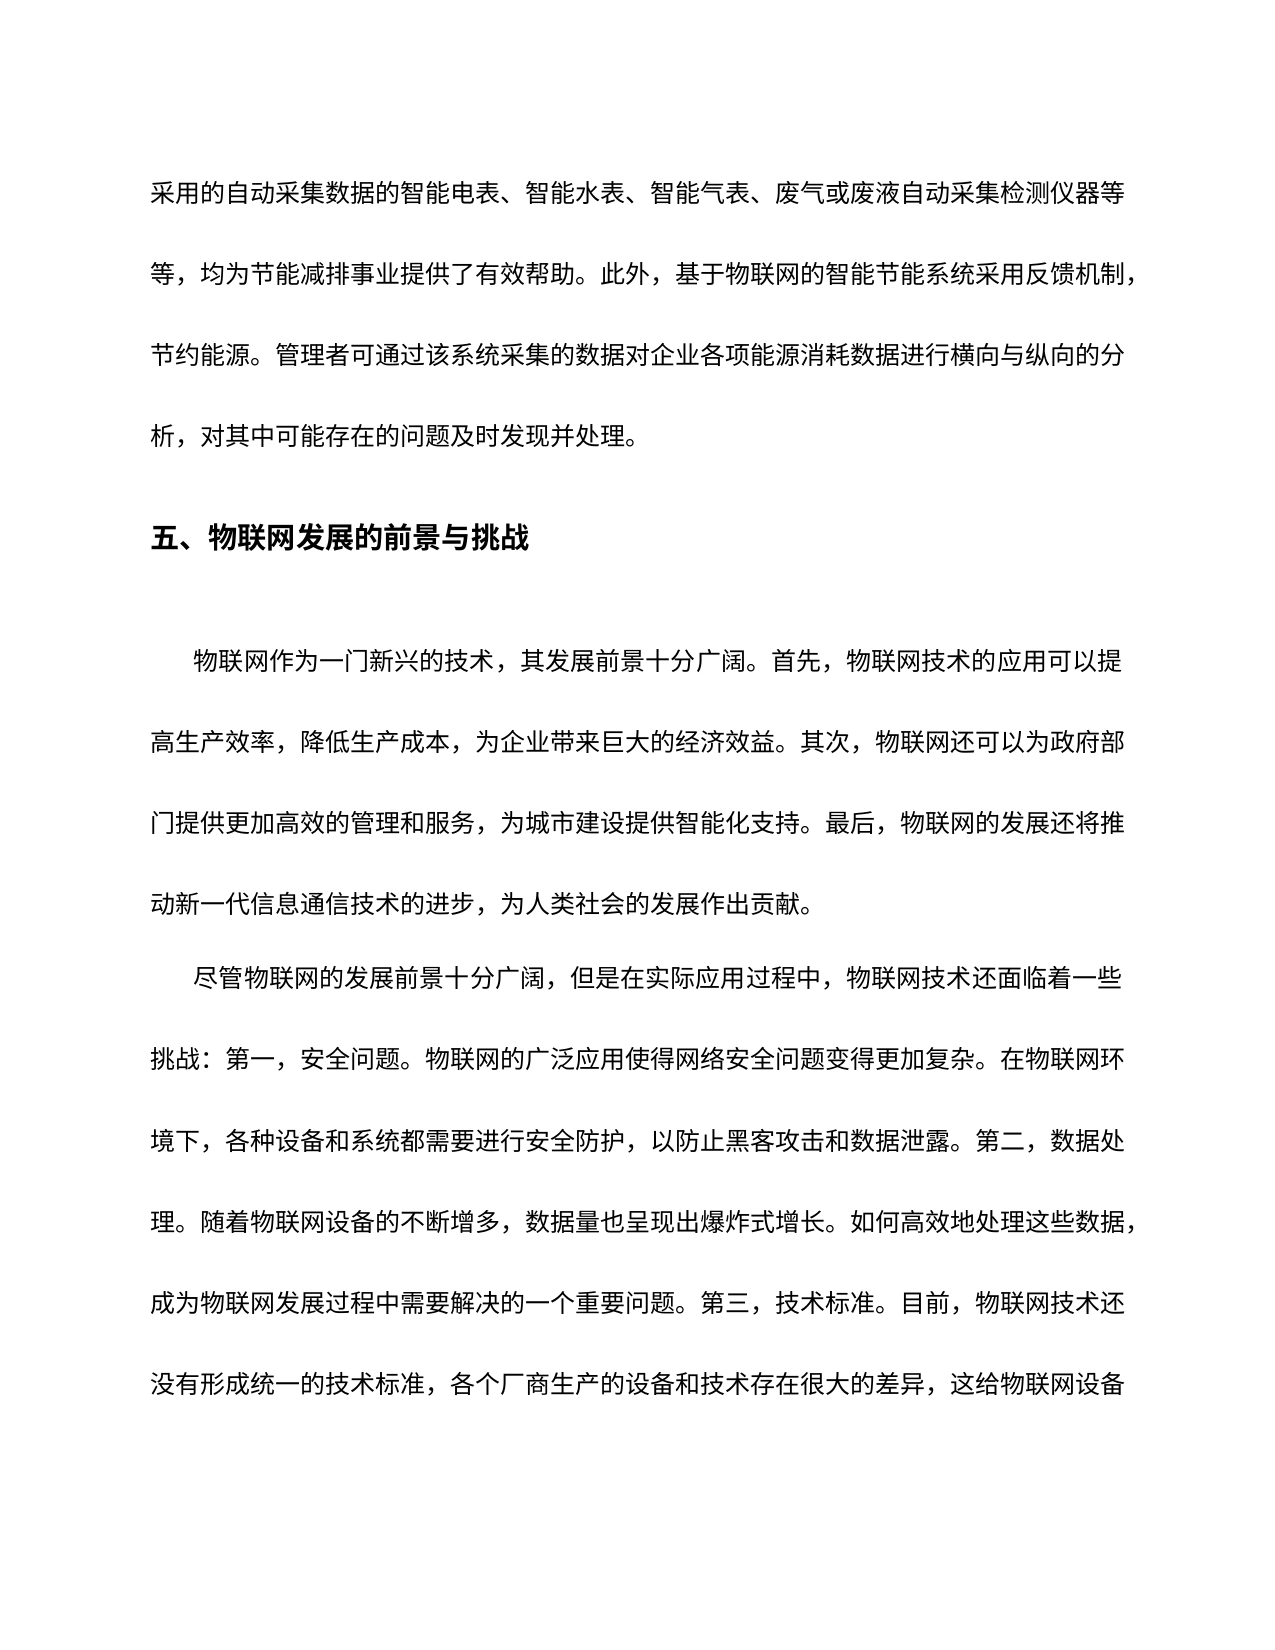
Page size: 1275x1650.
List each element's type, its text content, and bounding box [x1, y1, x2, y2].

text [150, 159, 1125, 467]
subtitle 五、物联网发展的前景与挑战 [150, 504, 1125, 569]
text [150, 944, 1125, 1416]
text 物联网作为一门新兴的技术，其发展前景十分广阔。首先，物联网技术的应用可以提高生产效率，降低生产成本，为企业带来巨大的经济效益。其次，物联网还可以为政府部门提供更加高效的管理和服务，为城市建设提供智能化支持。最后，物联网的发展还将推动新一代信息通信技术的进步，为人类社会的发展作出贡献。 [150, 627, 1125, 935]
